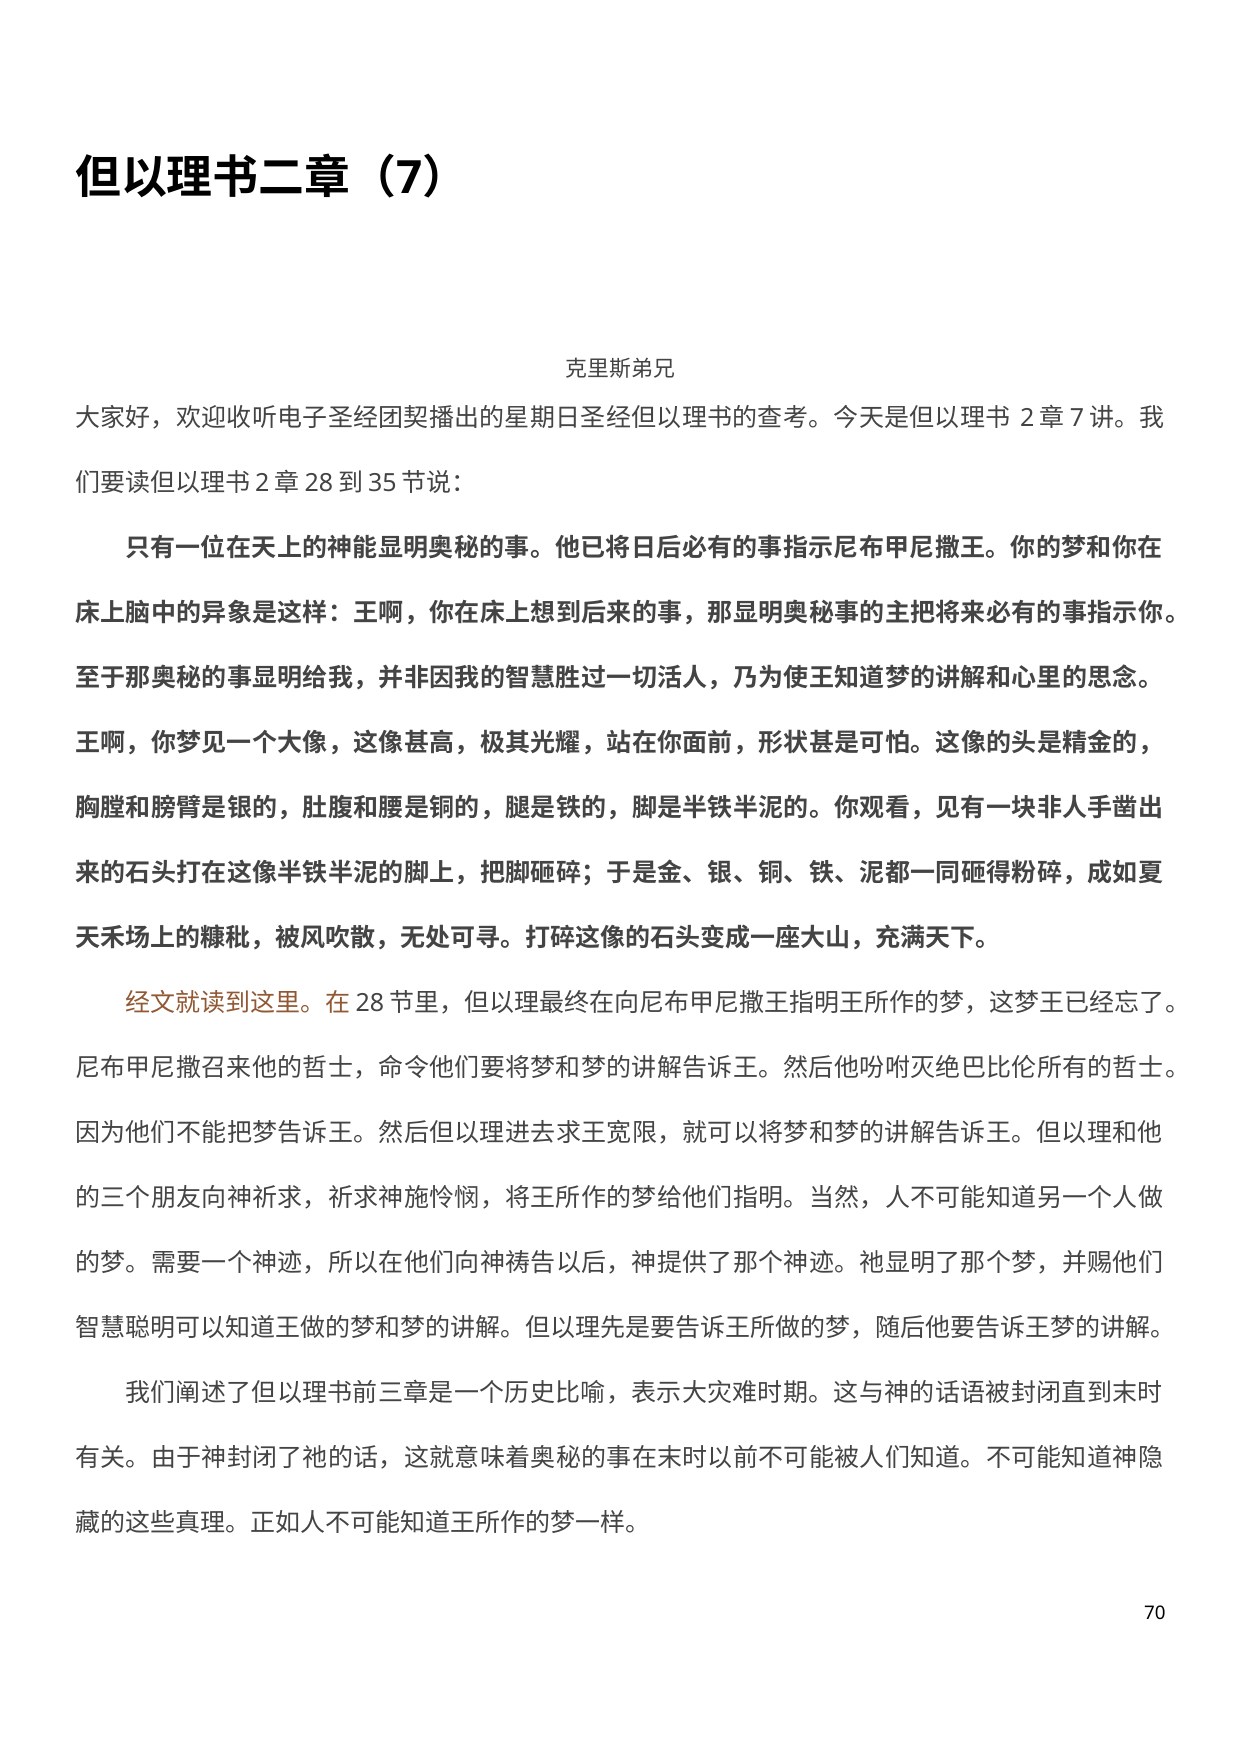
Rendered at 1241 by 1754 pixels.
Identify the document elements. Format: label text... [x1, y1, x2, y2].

text 我们阐述了但以理书前三章是一个历史比喻，表示大灾难时期。这与神的话语被封闭直到末时有关。由于神封闭了祂的话，这就意味着奥秘的事在末时以前不可能被人们知道。不可能知道神隐藏的这些真理。正如人不可能知道王所作的梦一样。 [75, 1358, 1165, 1553]
text 大家好，欢迎收听电子圣经团契播出的星期日圣经但以理书的查考。今天是但以理书2章7讲。我们要读但以理书2章28到35节说： [75, 383, 1165, 513]
subtitle 但以理书二章（7） [75, 125, 1165, 223]
text 克里斯弟兄 [75, 350, 1165, 383]
text 经文就读到这里。在28节里，但以理最终在向尼布甲尼撒王指明王所作的梦，这梦王已经忘了。尼布甲尼撒召来他的哲士，命令他们要将梦和梦的讲解告诉王。然后他吩咐灭绝巴比伦所有的哲士。因为他们不能把梦告诉王。然后但以理进去求王宽限，就可以将梦和梦的讲解告诉王。但以理和他的三个朋友向神祈求，祈求神施怜悯，将王所作的梦给他们指明。当然，人不可能知道另一个人做的梦。需要一个神迹，所以在他们向神祷告以后，神提供了那个神迹。祂显明了那个梦，并赐他们智慧聪明可以知道王做的梦和梦的讲解。但以理先是要告诉王所做的梦，随后他要告诉王梦的讲解。 [75, 968, 1165, 1358]
text 只有一位在天上的神能显明奥秘的事。他已将日后必有的事指示尼布甲尼撒王。你的梦和你在床上脑中的异象是这样：王啊，你在床上想到后来的事，那显明奥秘事的主把将来必有的事指示你。至于那奥秘的事显明给我，并非因我的智慧胜过一切活人，乃为使王知道梦的讲解和心里的思念。王啊，你梦见一个大像，这像甚高，极其光耀，站在你面前，形状甚是可怕。这像的头是精金的，胸膛和膀臂是银的，肚腹和腰是铜的，腿是铁的，脚是半铁半泥的。你观看，见有一块非人手凿出来的石头打在这像半铁半泥的脚上，把脚砸碎；于是金、银、铜、铁、泥都一同砸得粉碎，成如夏天禾场上的糠秕，被风吹散，无处可寻。打碎这像的石头变成一座大山，充满天下。 [75, 513, 1165, 968]
